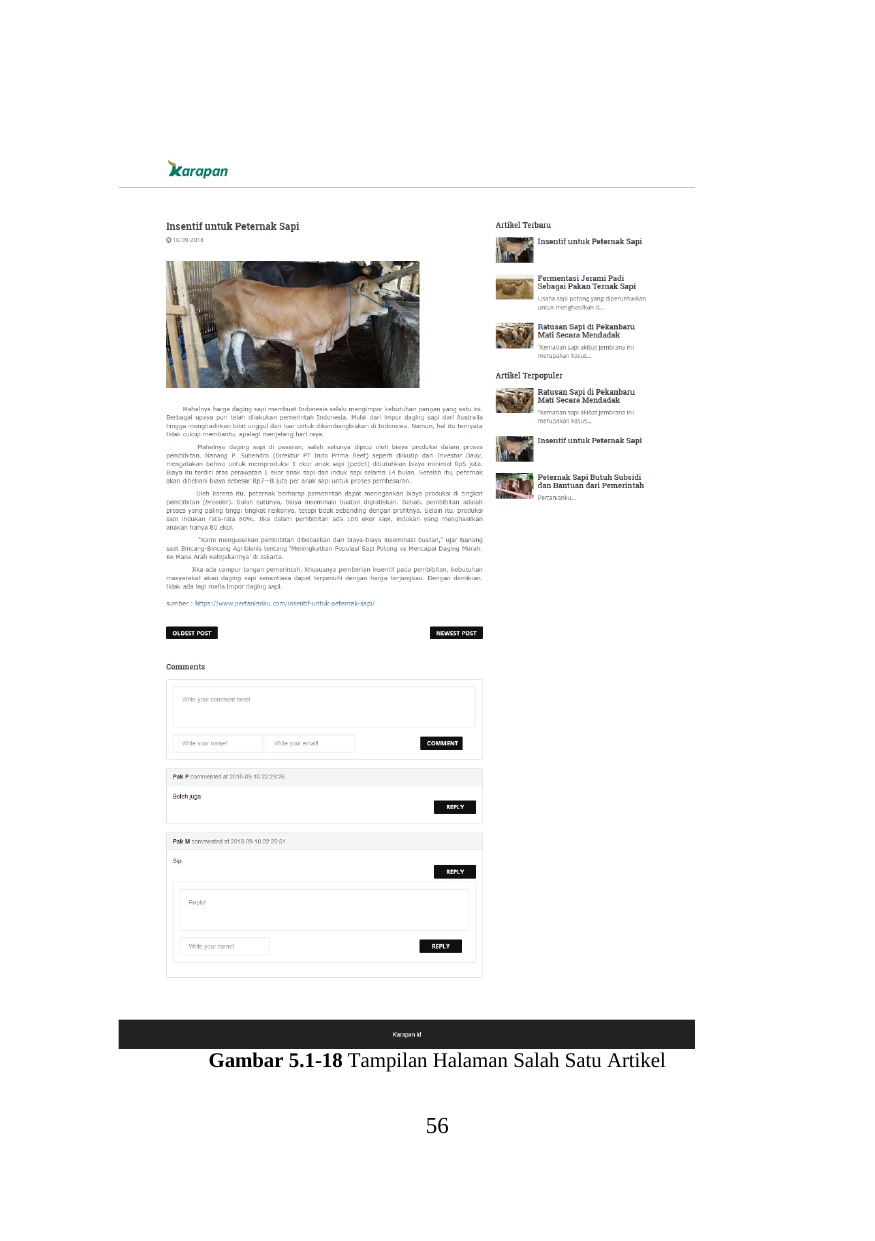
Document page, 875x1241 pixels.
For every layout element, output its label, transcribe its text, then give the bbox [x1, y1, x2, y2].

picture [118, 154, 695, 1049]
